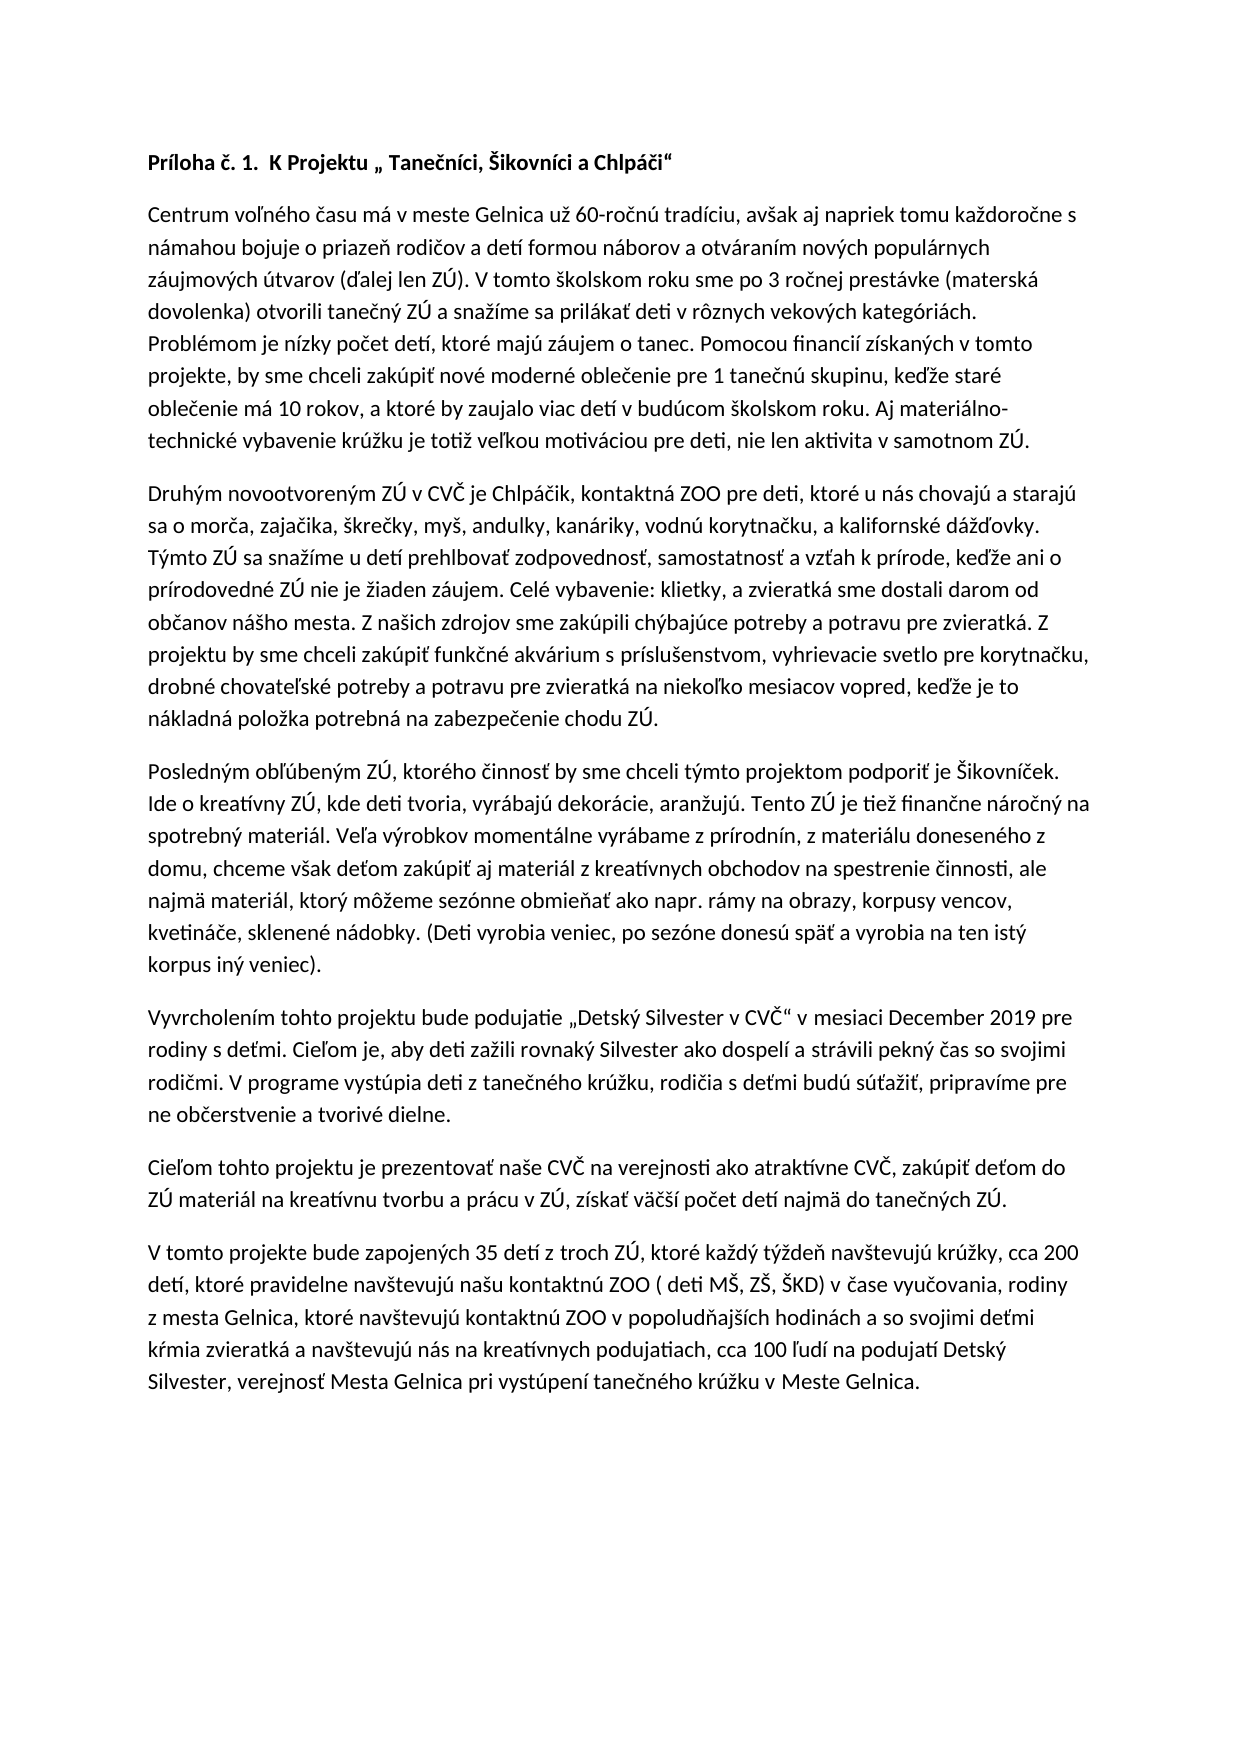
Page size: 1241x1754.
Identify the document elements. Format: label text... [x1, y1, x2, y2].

text V tomto projekte bude zapojených 35 detí z troch ZÚ, ktoré každý týždeň navštevujú krúžky, cca 200 detí, ktoré pravidelne navštevujú našu kontaktnú ZOO ( deti MŠ, ZŠ, ŠKD) v čase vyučovania, rodiny z mesta Gelnica, ktoré navštevujú kontaktnú ZOO v popoludňajších hodinách a so svojimi deťmi kŕmia zvieratká a navštevujú nás na kreatívnych podujatiach, cca 100 ľudí na podujatí Detský Silvester, verejnosť Mesta Gelnica pri vystúpení tanečného krúžku v Meste Gelnica. [148, 1238, 1093, 1395]
text Centrum voľného času má v meste Gelnica už 60-ročnú tradíciu, avšak aj napriek tomu každoročne s námahou bojuje o priazeň rodičov a detí formou náborov a otváraním nových populárnych záujmových útvarov (ďalej len ZÚ). V tomto školskom roku sme po 3 ročnej prestávke (materská dovolenka) otvorili tanečný ZÚ a snažíme sa prilákať deti v rôznych vekových kategóriách. Problémom je nízky počet detí, ktoré majú záujem o tanec. Pomocou financií získaných v tomto projekte, by sme chceli zakúpiť nové moderné oblečenie pre 1 tanečnú skupinu, keďže staré oblečenie má 10 rokov, a ktoré by zaujalo viac detí v budúcom školskom roku. Aj materiálno-technické vybavenie krúžku je totiž veľkou motiváciou pre deti, nie len aktivita v samotnom ZÚ. [148, 201, 1093, 454]
text Vyvrcholením tohto projektu bude podujatie „Detský Silvester v CVČ“ v mesiaci December 2019 pre rodiny s deťmi. Cieľom je, aby deti zažili rovnaký Silvester ako dospelí a strávili pekný čas so svojimi rodičmi. V programe vystúpia deti z tanečného krúžku, rodičia s deťmi budú súťažiť, pripravíme pre ne občerstvenie a tvorivé dielne. [148, 1003, 1093, 1128]
text Posledným obľúbeným ZÚ, ktorého činnosť by sme chceli týmto projektom podporiť je Šikovníček. Ide o kreatívny ZÚ, kde deti tvoria, vyrábajú dekorácie, aranžujú. Tento ZÚ je tiež finančne náročný na spotrebný materiál. Veľa výrobkov momentálne vyrábame z prírodnín, z materiálu doneseného z domu, chceme však deťom zakúpiť aj materiál z kreatívnych obchodov na spestrenie činnosti, ale najmä materiál, ktorý môžeme sezónne obmieňať ako napr. rámy na obrazy, korpusy vencov, kvetináče, sklenené nádobky. (Deti vyrobia veniec, po sezóne donesú späť a vyrobia na ten istý korpus iný veniec). [148, 757, 1093, 978]
text Cieľom tohto projektu je prezentovať naše CVČ na verejnosti ako atraktívne CVČ, zakúpiť deťom do ZÚ materiál na kreatívnu tvorbu a prácu v ZÚ, získať väčší počet detí najmä do tanečných ZÚ. [148, 1153, 1093, 1213]
text Druhým novootvoreným ZÚ v CVČ je Chlpáčik, kontaktná ZOO pre deti, ktoré u nás chovajú a starajú sa o morča, zajačika, škrečky, myš, andulky, kanáriky, vodnú korytnačku, a kalifornské dážďovky. Týmto ZÚ sa snažíme u detí prehlbovať zodpovednosť, samostatnosť a vzťah k prírode, keďže ani o prírodovedné ZÚ nie je žiaden záujem. Celé vybavenie: klietky, a zvieratká sme dostali darom od občanov nášho mesta. Z našich zdrojov sme zakúpili chýbajúce potreby a potravu pre zvieratká. Z projektu by sme chceli zakúpiť funkčné akvárium s príslušenstvom, vyhrievacie svetlo pre korytnačku, drobné chovateľské potreby a potravu pre zvieratká na niekoľko mesiacov vopred, keďže je to nákladná položka potrebná na zabezpečenie chodu ZÚ. [148, 479, 1093, 732]
text Príloha č. 1. K Projektu „ Tanečníci, Šikovníci a Chlpáči“ [148, 148, 1093, 176]
